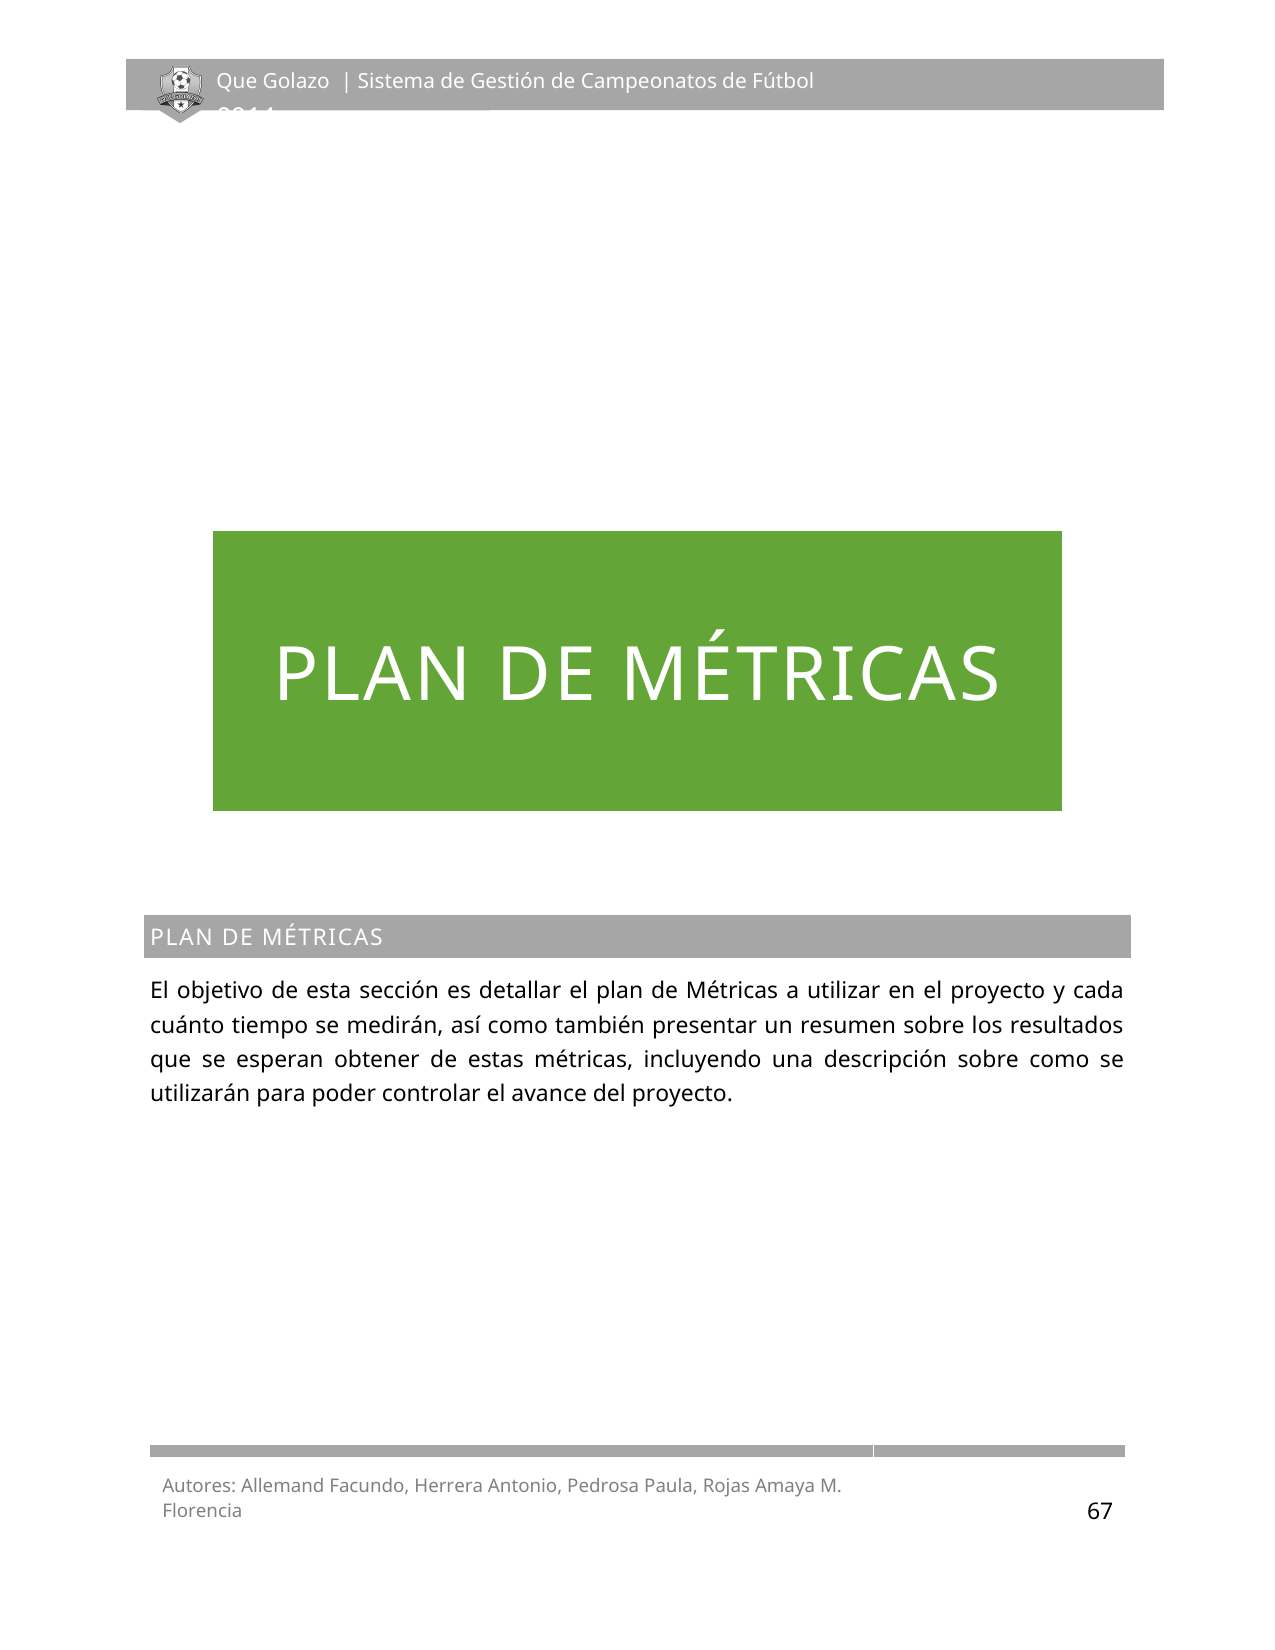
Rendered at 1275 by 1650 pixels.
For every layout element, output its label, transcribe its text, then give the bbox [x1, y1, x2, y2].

text El objetivo de esta sección es detallar el plan de Métricas a utilizar en el proyecto y cada cuánto tiempo se medirán, así como también presentar un resumen sobre los resultados que se esperan obtener de estas métricas, incluyendo una descripción sobre como se utilizarán para poder controlar el avance del proyecto. [150, 974, 1125, 1108]
subtitle Plan de Métricas [150, 921, 1125, 952]
